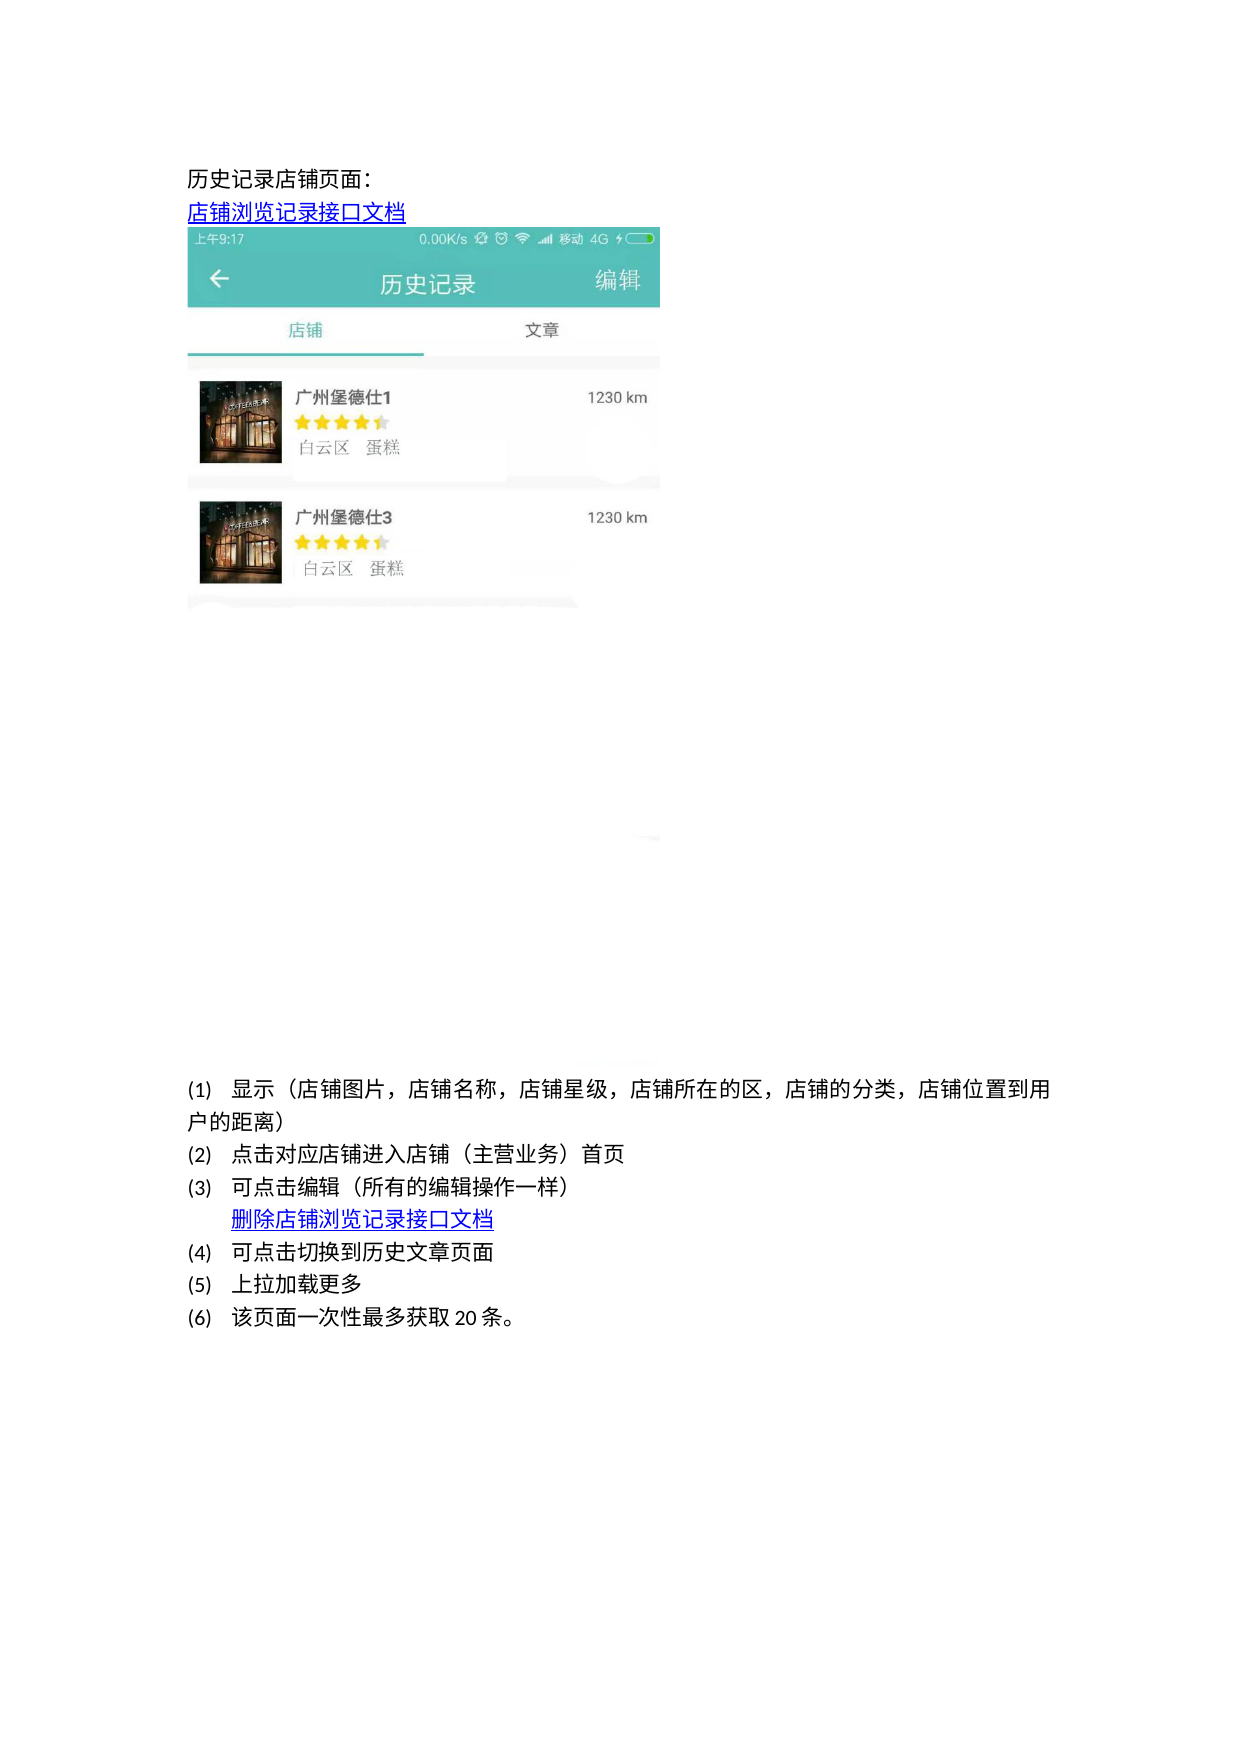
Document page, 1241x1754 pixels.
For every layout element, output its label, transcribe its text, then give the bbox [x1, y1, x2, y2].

list 该页面一次性最多获取20条。 [187, 1299, 1053, 1332]
list 显示（店铺图片，店铺名称，店铺星级，店铺所在的区，店铺的分类，店铺位置到用户的距离） [187, 1072, 1053, 1137]
list 可点击编辑（所有的编辑操作一样） [187, 1169, 1053, 1202]
picture [187, 227, 660, 1067]
list 历史记录店铺页面： [187, 162, 1053, 194]
list 可点击切换到历史文章页面 [187, 1234, 1053, 1267]
list 点击对应店铺进入店铺（主营业务）首页 [187, 1137, 1053, 1169]
list 店铺浏览记录接口文档 [187, 194, 1053, 227]
list 删除店铺浏览记录接口文档 [187, 1202, 1053, 1234]
list 上拉加载更多 [187, 1267, 1053, 1299]
